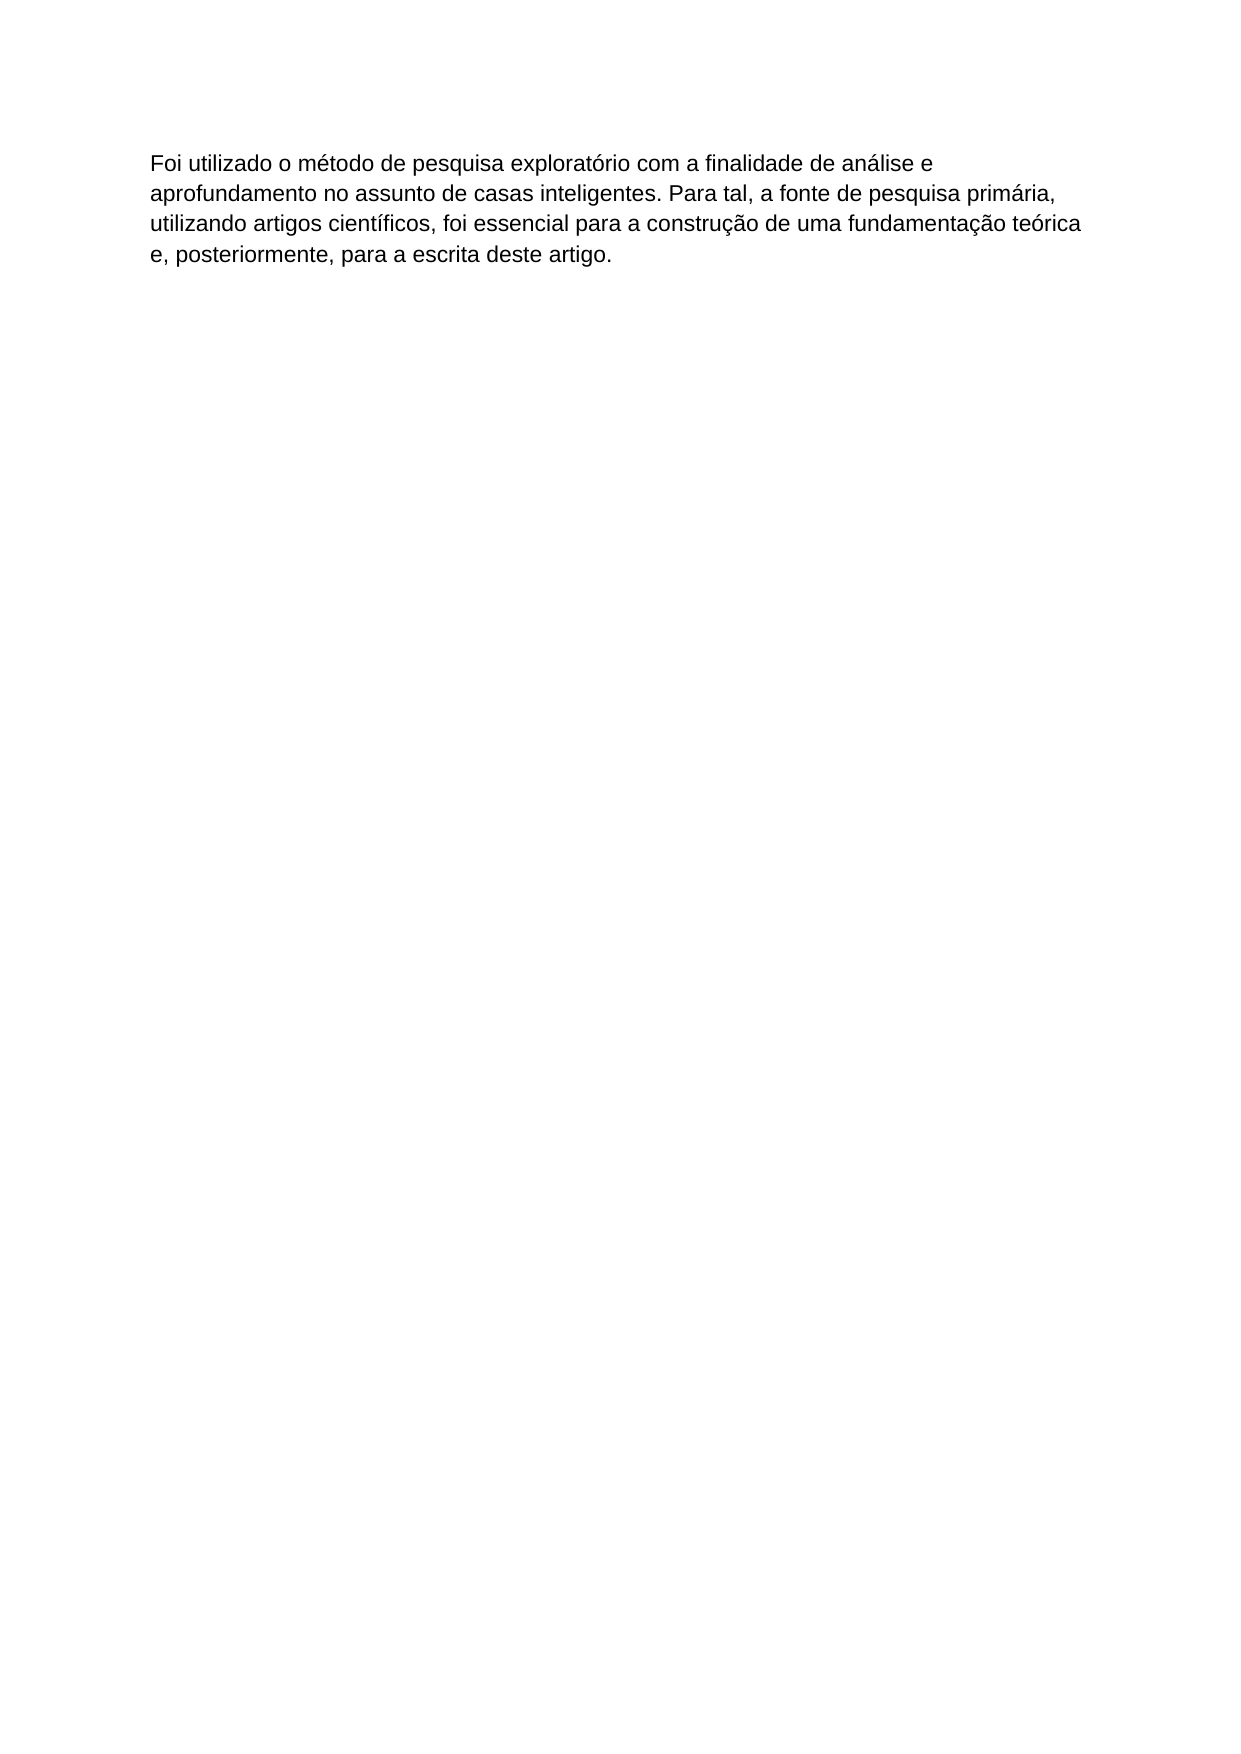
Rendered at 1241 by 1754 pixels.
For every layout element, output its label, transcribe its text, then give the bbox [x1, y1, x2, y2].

text Foi utilizado o método de pesquisa exploratório com a finalidade de análise e aprofundamento no assunto de casas inteligentes. Para tal, a fonte de pesquisa primária, utilizando artigos científicos, foi essencial para a construção de uma fundamentação teórica e, posteriormente, para a escrita deste artigo. [150, 150, 1090, 267]
